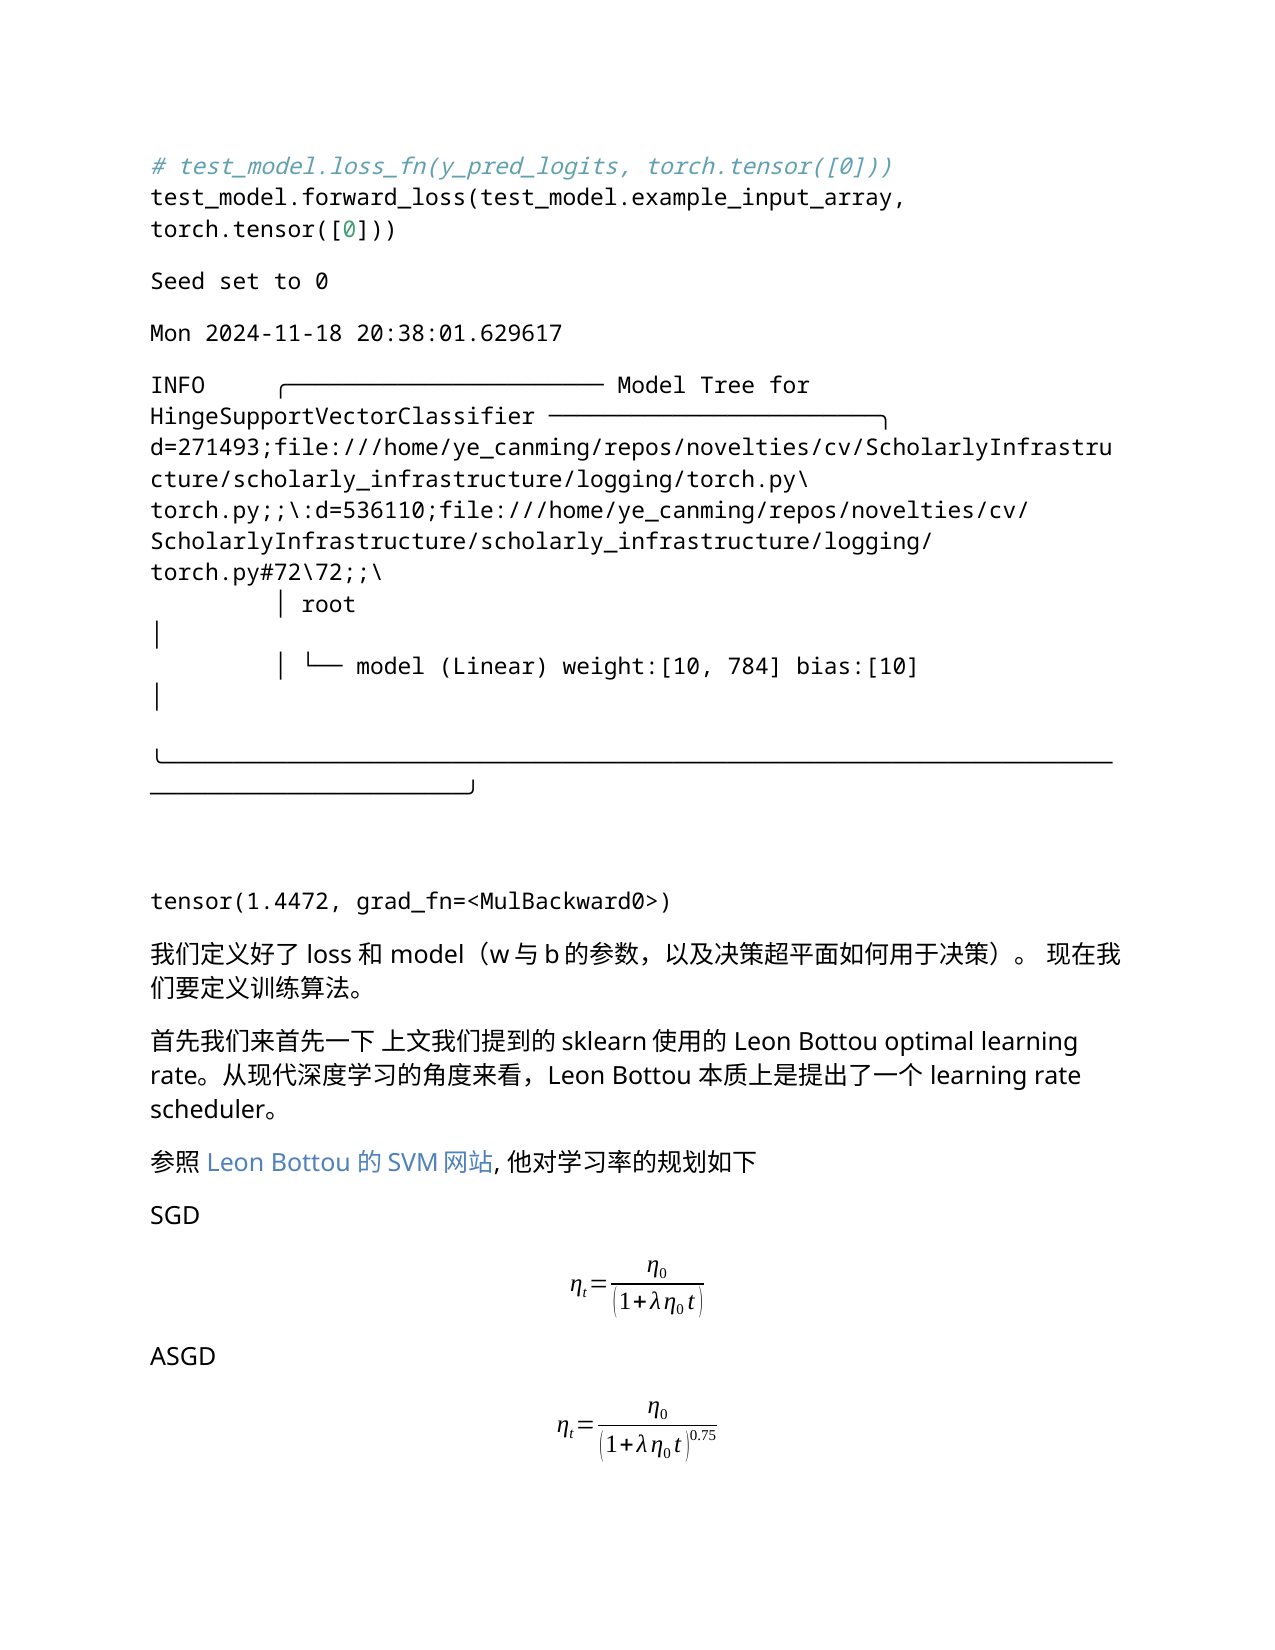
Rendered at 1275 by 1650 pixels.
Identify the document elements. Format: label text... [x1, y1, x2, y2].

text Seed set to 0 [150, 264, 1125, 296]
text tensor(1.4472, grad_fn=<MulBackward0>) [150, 885, 1125, 916]
text Mon 2024-11-18 20:38:01.629617 [150, 317, 1125, 348]
text 参照 Leon Bottou 的SVM网站, 他对学习率的规划如下 [150, 1145, 1125, 1179]
text 首先我们来首先一下 上文我们提到的sklearn使用的 Leon Bottou optimal learning rate。从现代深度学习的角度来看，Leon Bottou 本质上是提出了一个 learning rate scheduler。 [150, 1024, 1125, 1126]
text 我们定义好了 loss 和 model（w与b的参数，以及决策超平面如何用于决策）。 现在我们要定义训练算法。 [150, 937, 1125, 1005]
text INFO ╭─────────────────────── Model Tree for HingeSupportVectorClassifier ────────────────────────╮ d=271493;file:///home/ye_canming/repos/novelties/cv/ScholarlyInfrastructure/scholarly_infrastructure/logging/torch.py\torch.py;;\:d=536110;file:///home/ye_canming/repos/novelties/cv/ScholarlyInfrastructure/scholarly_infrastructure/logging/torch.py#72\72;;\ │ root │ │ └── model (Linear) weight:[10, 784] bias:[10] │ ╰────────────────────────────────────────────────────────────────────────────────────────────╯ [150, 369, 1125, 809]
text SGD [150, 1197, 1125, 1232]
text ASGD [150, 1339, 1125, 1373]
